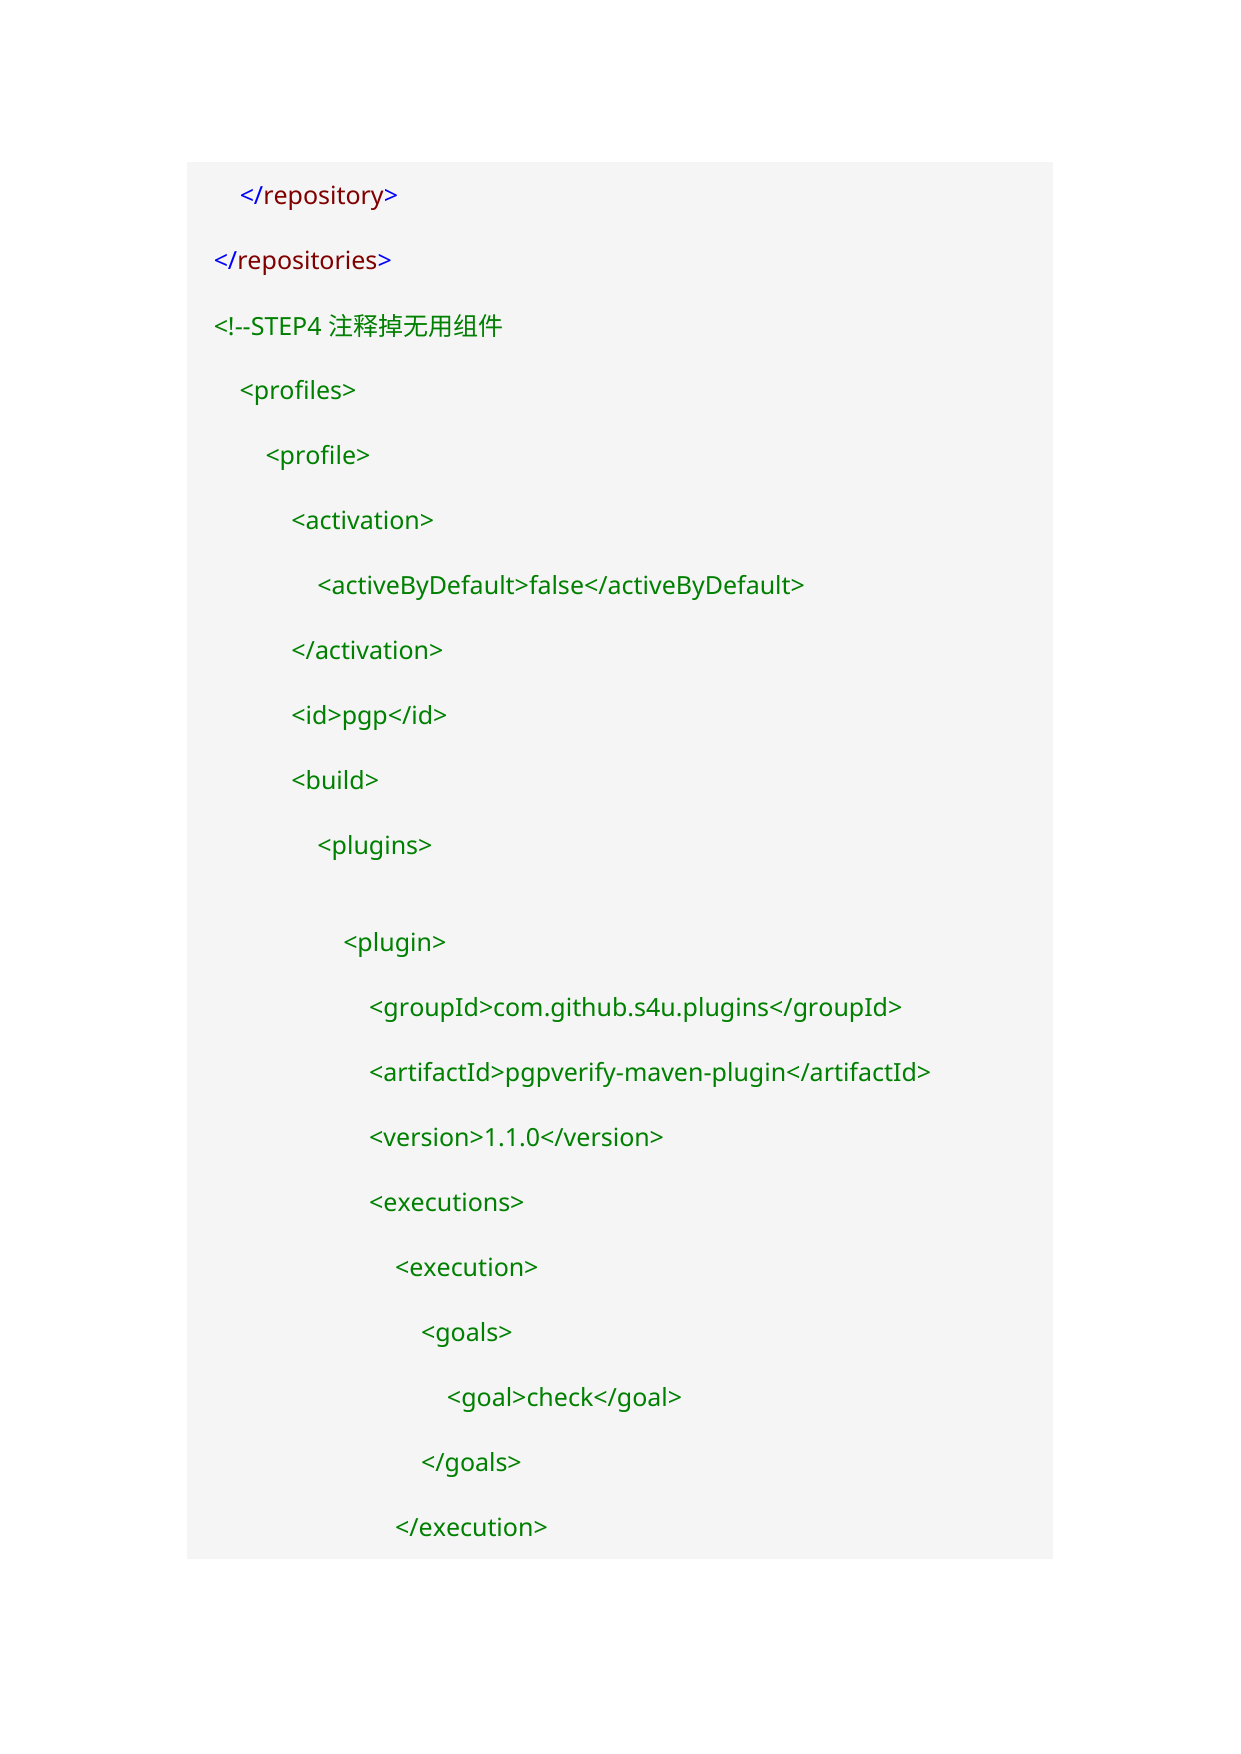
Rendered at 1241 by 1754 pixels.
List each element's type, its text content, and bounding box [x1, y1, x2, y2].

text <activeByDefault>false</activeByDefault> [187, 552, 1053, 617]
text <execution> [187, 1234, 1053, 1299]
text <activation> [187, 487, 1053, 552]
text </execution> [187, 1494, 1053, 1559]
text <!--STEP4 注释掉无用组件 [187, 292, 1053, 357]
text <goal>check</goal> [187, 1364, 1053, 1429]
text </repository> [187, 162, 1053, 227]
text <plugins> [187, 812, 1053, 877]
text </activation> [187, 617, 1053, 682]
text <profile> [187, 422, 1053, 487]
text <version>1.1.0</version> [187, 1104, 1053, 1169]
text <groupId>com.github.s4u.plugins</groupId> [187, 974, 1053, 1039]
text </repositories> [187, 227, 1053, 292]
text <id>pgp</id> [187, 682, 1053, 747]
text <build> [187, 747, 1053, 812]
text <goals> [187, 1299, 1053, 1364]
text <executions> [187, 1169, 1053, 1234]
text <profiles> [187, 357, 1053, 422]
text <plugin> [187, 909, 1053, 974]
text <artifactId>pgpverify-maven-plugin</artifactId> [187, 1039, 1053, 1104]
text </goals> [187, 1429, 1053, 1494]
